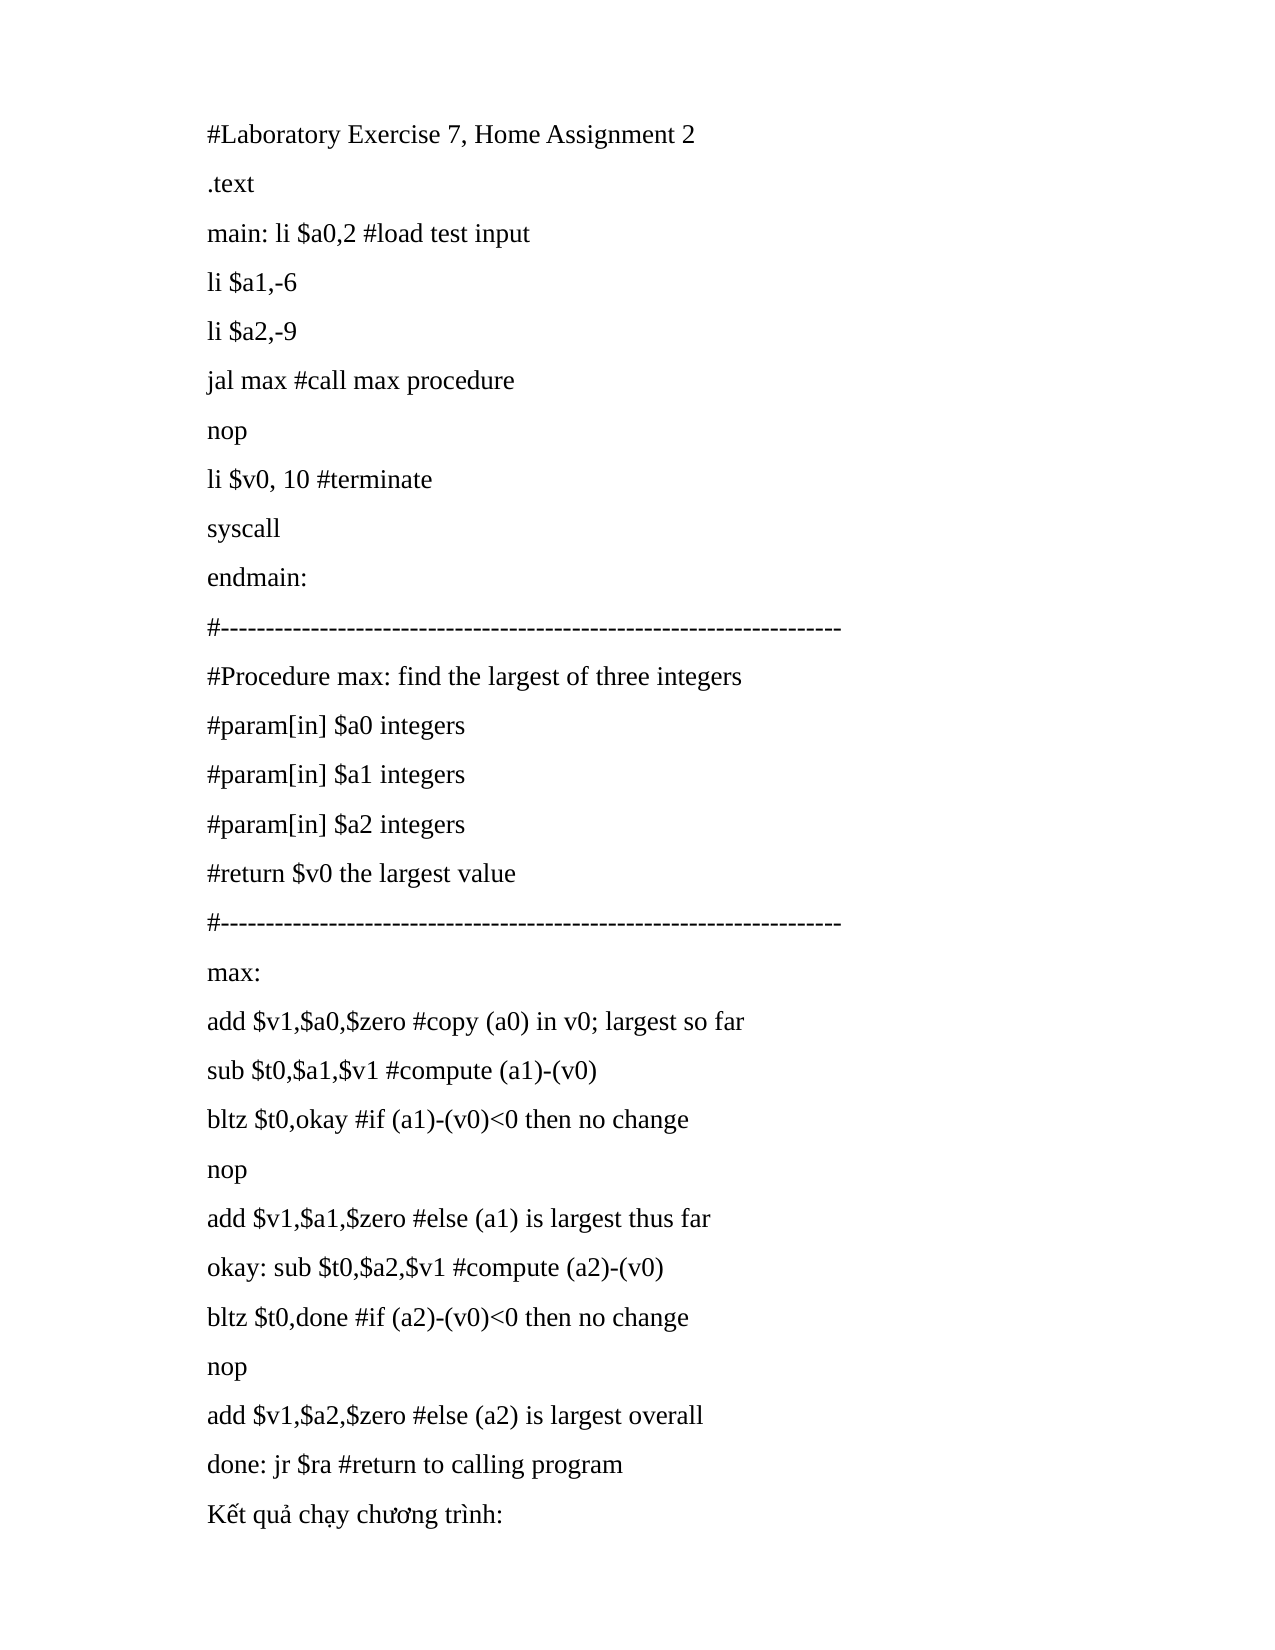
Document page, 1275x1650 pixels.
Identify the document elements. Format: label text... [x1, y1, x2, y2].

text li $v0, 10 #terminate [207, 463, 1186, 494]
text done: jr $ra #return to calling program [207, 1448, 1186, 1479]
text #--------------------------------------------------------------------- [207, 611, 1186, 642]
text endmain: [207, 562, 1186, 593]
text #Laboratory Exercise 7, Home Assignment 2 [207, 118, 1186, 149]
text li $a1,-6 [207, 266, 1186, 297]
text .text [207, 167, 1186, 198]
text bltz $t0,okay #if (a1)-(v0)<0 then no change [207, 1103, 1186, 1135]
text #param[in] $a1 integers [207, 759, 1186, 790]
text nop [207, 414, 1186, 445]
text #param[in] $a2 integers [207, 808, 1186, 839]
text max: [207, 956, 1186, 987]
text Kết quả chạy chương trình: [207, 1498, 1186, 1529]
text add $v1,$a2,$zero #else (a2) is largest overall [207, 1399, 1186, 1430]
text #return $v0 the largest value [207, 857, 1186, 888]
text nop [207, 1153, 1186, 1184]
text okay: sub $t0,$a2,$v1 #compute (a2)-(v0) [207, 1251, 1186, 1282]
text syscall [207, 512, 1186, 543]
text #--------------------------------------------------------------------- [207, 906, 1186, 938]
text main: li $a0,2 #load test input [207, 217, 1186, 248]
text add $v1,$a0,$zero #copy (a0) in v0; largest so far [207, 1005, 1186, 1036]
text #Procedure max: find the largest of three integers [207, 660, 1186, 691]
text add $v1,$a1,$zero #else (a1) is largest thus far [207, 1202, 1186, 1233]
text bltz $t0,done #if (a2)-(v0)<0 then no change [207, 1301, 1186, 1332]
text jal max #call max procedure [207, 364, 1186, 396]
text nop [207, 1350, 1186, 1381]
text li $a2,-9 [207, 315, 1186, 346]
text #param[in] $a0 integers [207, 709, 1186, 741]
text sub $t0,$a1,$v1 #compute (a1)-(v0) [207, 1054, 1186, 1085]
